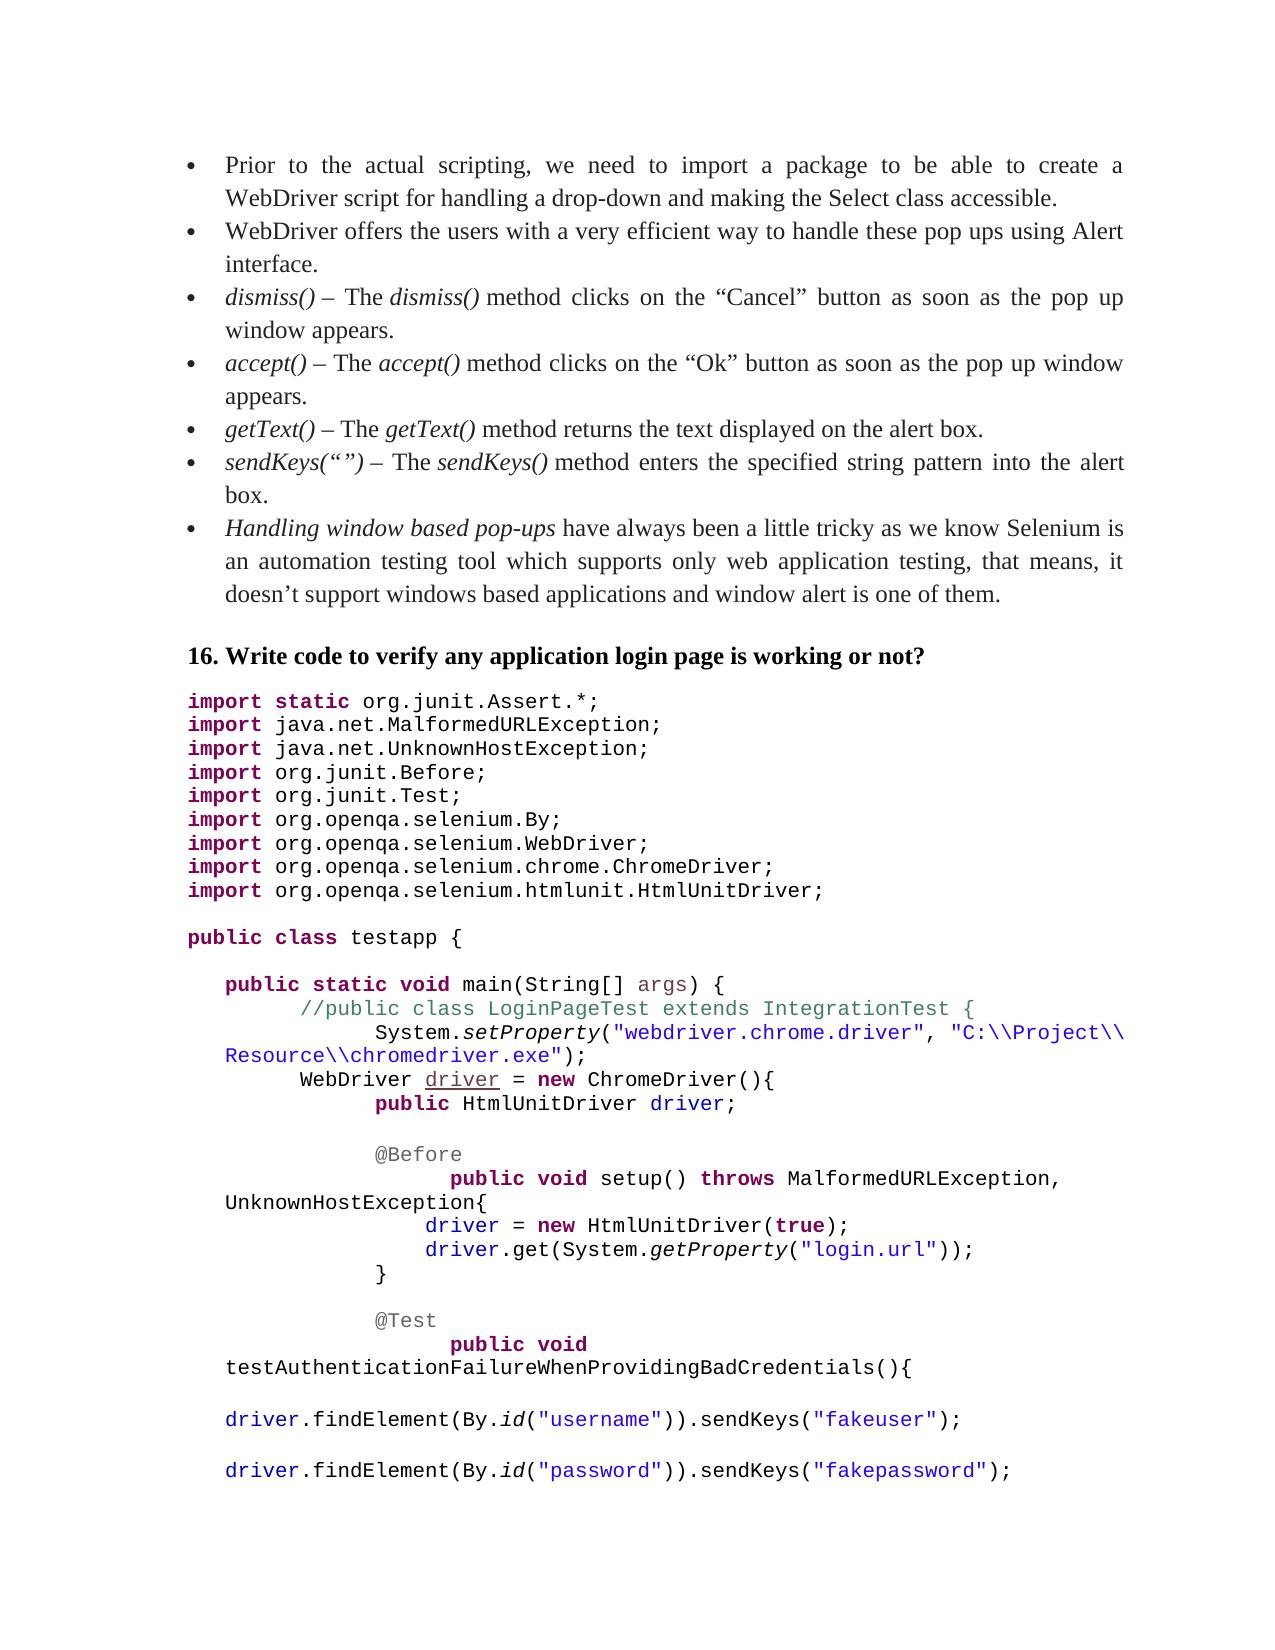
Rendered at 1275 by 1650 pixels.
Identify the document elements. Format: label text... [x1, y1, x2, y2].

text driver.findElement(By.id("password")).sendKeys("fakepassword"); [225, 1432, 1125, 1484]
text } [150, 1263, 1125, 1286]
list sendKeys(“”) – The sendKeys() method enters the specified string pattern into the alert box. [187, 447, 1125, 509]
list Prior to the actual scripting, we need to import a package to be able to create a WebDriver script for handling a drop-down and making the Select class accessible. [187, 150, 1125, 212]
text import org.junit.Test; [150, 785, 1125, 809]
text import org.openqa.selenium.chrome.ChromeDriver; [150, 856, 1125, 880]
text @Test [150, 1310, 1125, 1333]
text System.setProperty("webdriver.chrome.driver", "C:\\Project\\Resource\\chromedriver.exe"); [225, 1022, 1125, 1069]
text public class testapp { [150, 927, 1125, 951]
list accept() – The accept() method clicks on the “Ok” button as soon as the pop up window appears. [187, 348, 1125, 410]
text driver.findElement(By.id("username")).sendKeys("fakeuser"); [225, 1381, 1125, 1432]
text import java.net.UnknownHostException; [150, 738, 1125, 762]
list dismiss() – The dismiss() method clicks on the “Cancel” button as soon as the pop up window appears. [187, 282, 1125, 344]
text import java.net.MalformedURLException; [150, 714, 1125, 738]
text import org.openqa.selenium.WebDriver; [150, 833, 1125, 856]
text import org.openqa.selenium.By; [150, 809, 1125, 833]
list Write code to verify any application login page is working or not? [187, 641, 1125, 670]
text //public class LoginPageTest extends IntegrationTest { [150, 998, 1125, 1022]
text public static void main(String[] args) { [150, 974, 1125, 998]
text @Before [150, 1144, 1125, 1168]
text public void setup() throws MalformedURLException, UnknownHostException{ [225, 1168, 1125, 1215]
list getText() – The getText() method returns the text displayed on the alert box. [187, 414, 1125, 443]
text import static org.junit.Assert.*; [150, 691, 1125, 714]
text public void testAuthenticationFailureWhenProvidingBadCredentials(){ [225, 1333, 1125, 1381]
list Handling window based pop-ups have always been a little tricky as we know Selenium is an automation testing tool which supports only web application testing, that means, it doesn’t support windows based applications and window alert is one of them. [187, 513, 1125, 608]
text WebDriver driver = new ChromeDriver(){ [150, 1069, 1125, 1093]
text public HtmlUnitDriver driver; [150, 1093, 1125, 1116]
text import org.openqa.selenium.htmlunit.HtmlUnitDriver; [150, 880, 1125, 903]
list WebDriver offers the users with a very efficient way to handle these pop ups using Alert interface. [187, 216, 1125, 278]
text driver = new HtmlUnitDriver(true); [150, 1215, 1125, 1239]
text driver.get(System.getProperty("login.url")); [150, 1239, 1125, 1263]
text import org.junit.Before; [150, 762, 1125, 785]
